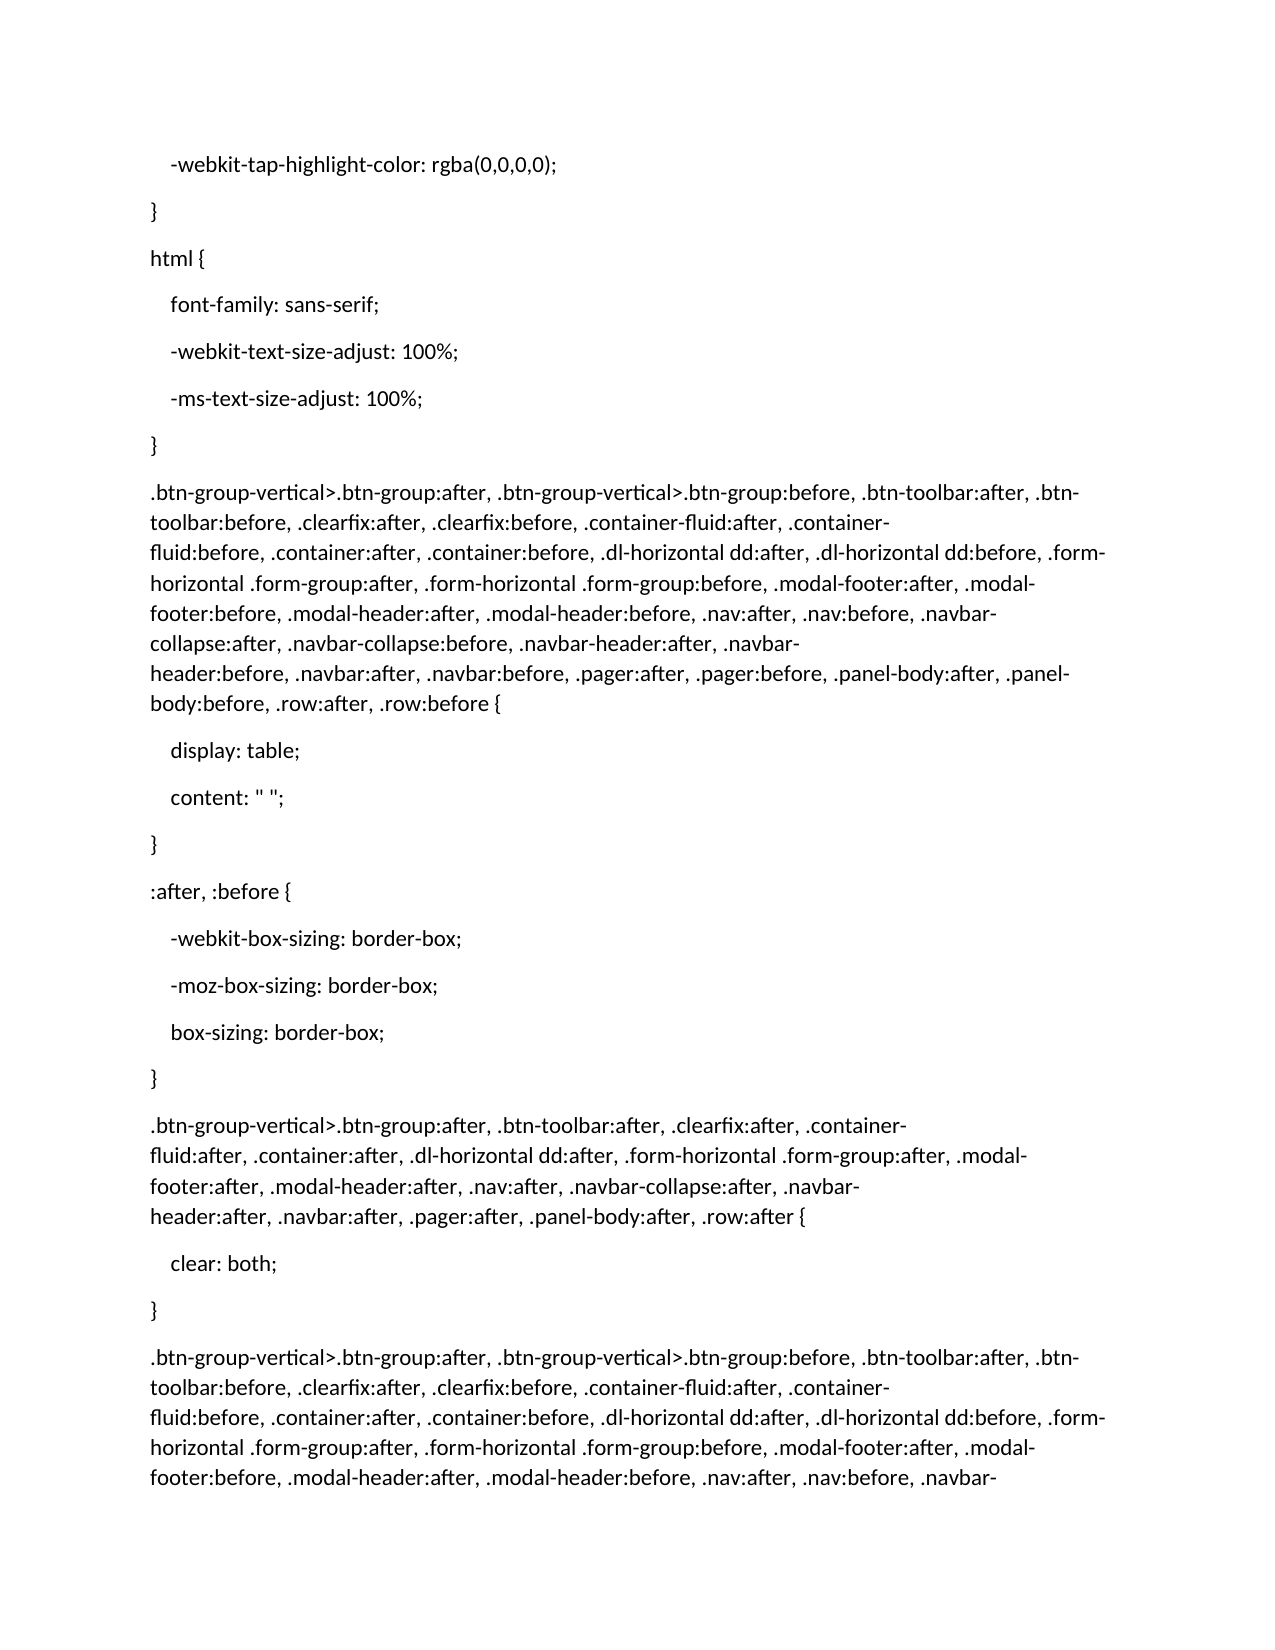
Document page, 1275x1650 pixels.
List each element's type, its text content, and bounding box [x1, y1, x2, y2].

text -ms-text-size-adjust: 100%; [150, 384, 1125, 412]
text display: table; [150, 736, 1125, 764]
text -webkit-box-sizing: border-box; [150, 924, 1125, 952]
text } [150, 1296, 1125, 1324]
text } [150, 431, 1125, 459]
text html { [150, 244, 1125, 272]
text -moz-box-sizing: border-box; [150, 971, 1125, 999]
text -webkit-text-size-adjust: 100%; [150, 337, 1125, 366]
text box-sizing: border-box; [150, 1018, 1125, 1046]
text -webkit-tap-highlight-color: rgba(0,0,0,0); [150, 150, 1125, 178]
text content: " "; [150, 783, 1125, 811]
text } [150, 197, 1125, 225]
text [150, 1343, 1125, 1492]
text font-family: sans-serif; [150, 291, 1125, 319]
text } [150, 1064, 1125, 1093]
text clear: both; [150, 1249, 1125, 1277]
text .btn-group-vertical>.btn-group:after, .btn-toolbar:after, .clearfix:after, .container-fluid:after, .container:after, .dl-horizontal dd:after, .form-horizontal .form-group:after, .modal-footer:after, .modal-header:after, .nav:after, .navbar-collapse:after, .navbar-header:after, .navbar:after, .pager:after, .panel-body:after, .row:after { [150, 1111, 1125, 1230]
text } [150, 830, 1125, 858]
text :after, :before { [150, 877, 1125, 905]
